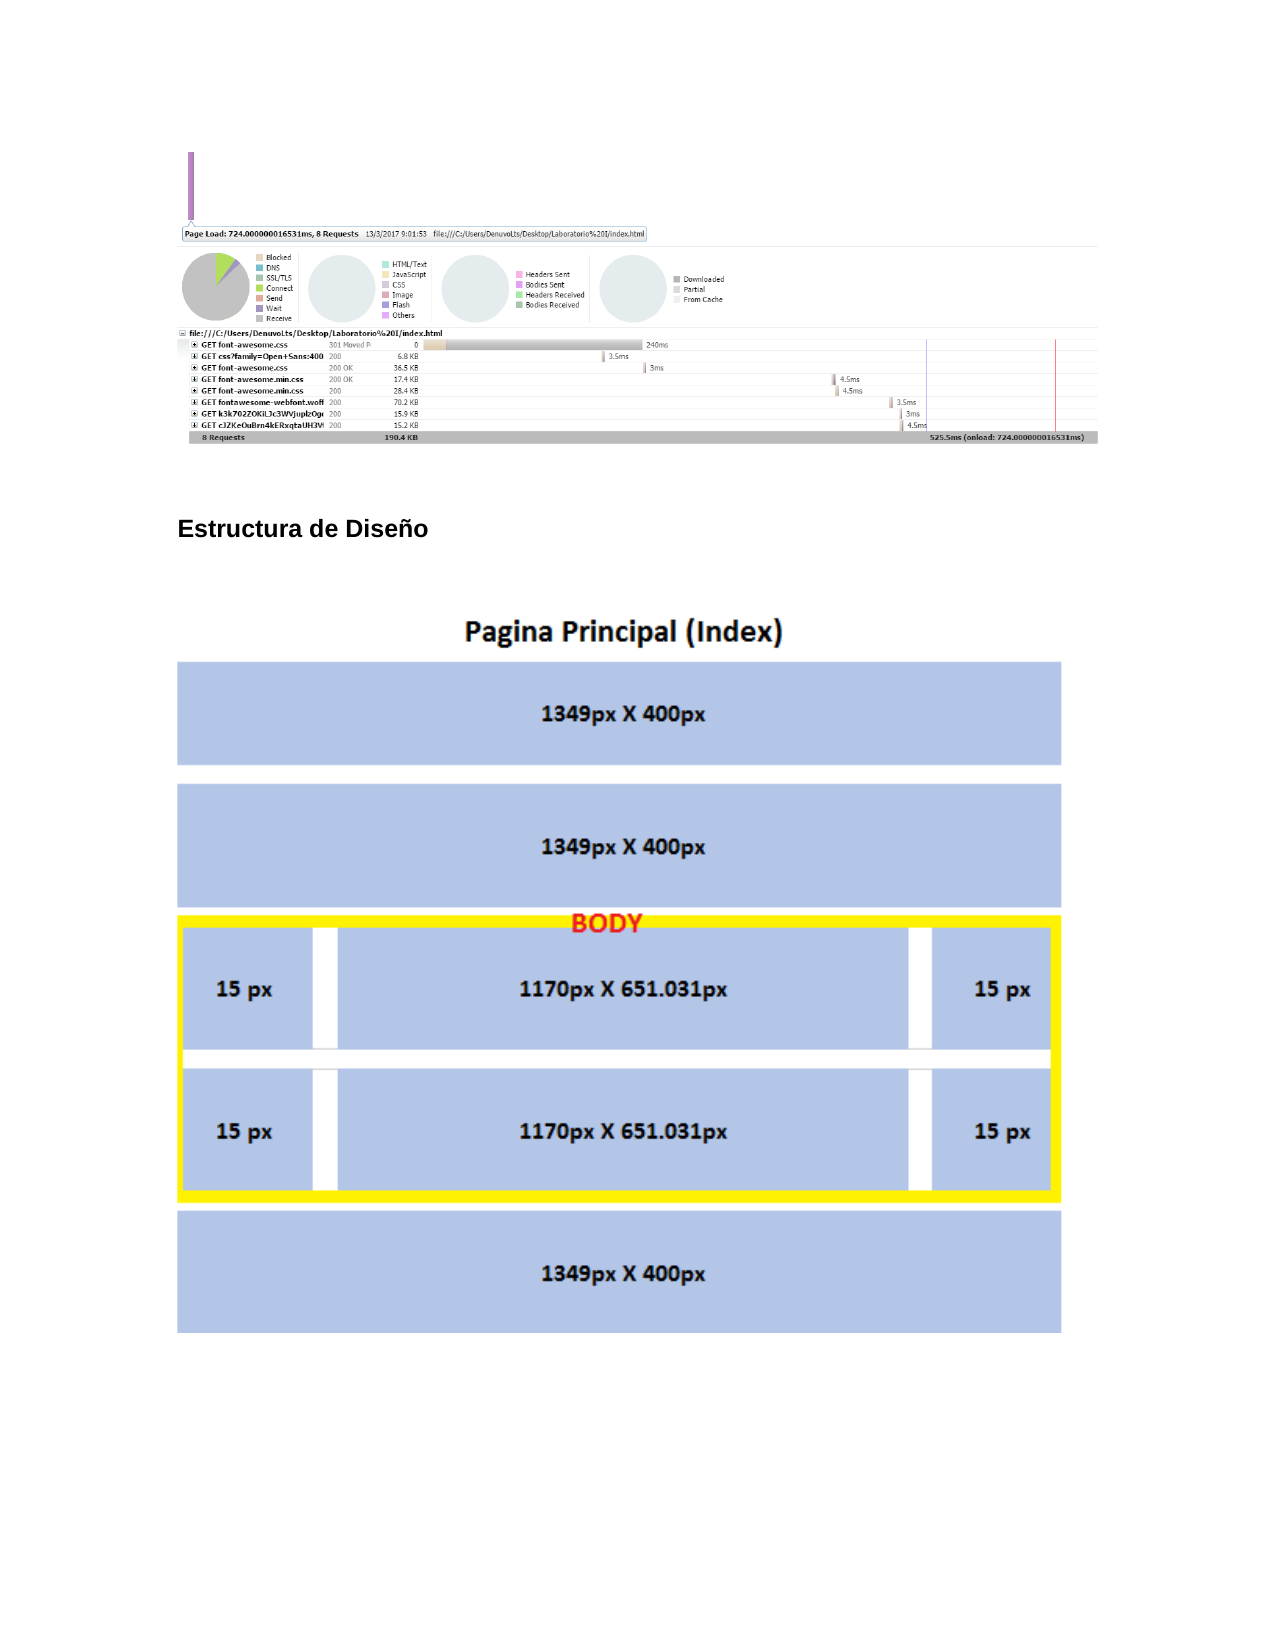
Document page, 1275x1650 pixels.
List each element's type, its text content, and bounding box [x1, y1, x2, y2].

text Estructura de Diseño [177, 514, 1098, 543]
picture [177, 609, 1062, 1333]
picture [177, 147, 1098, 448]
